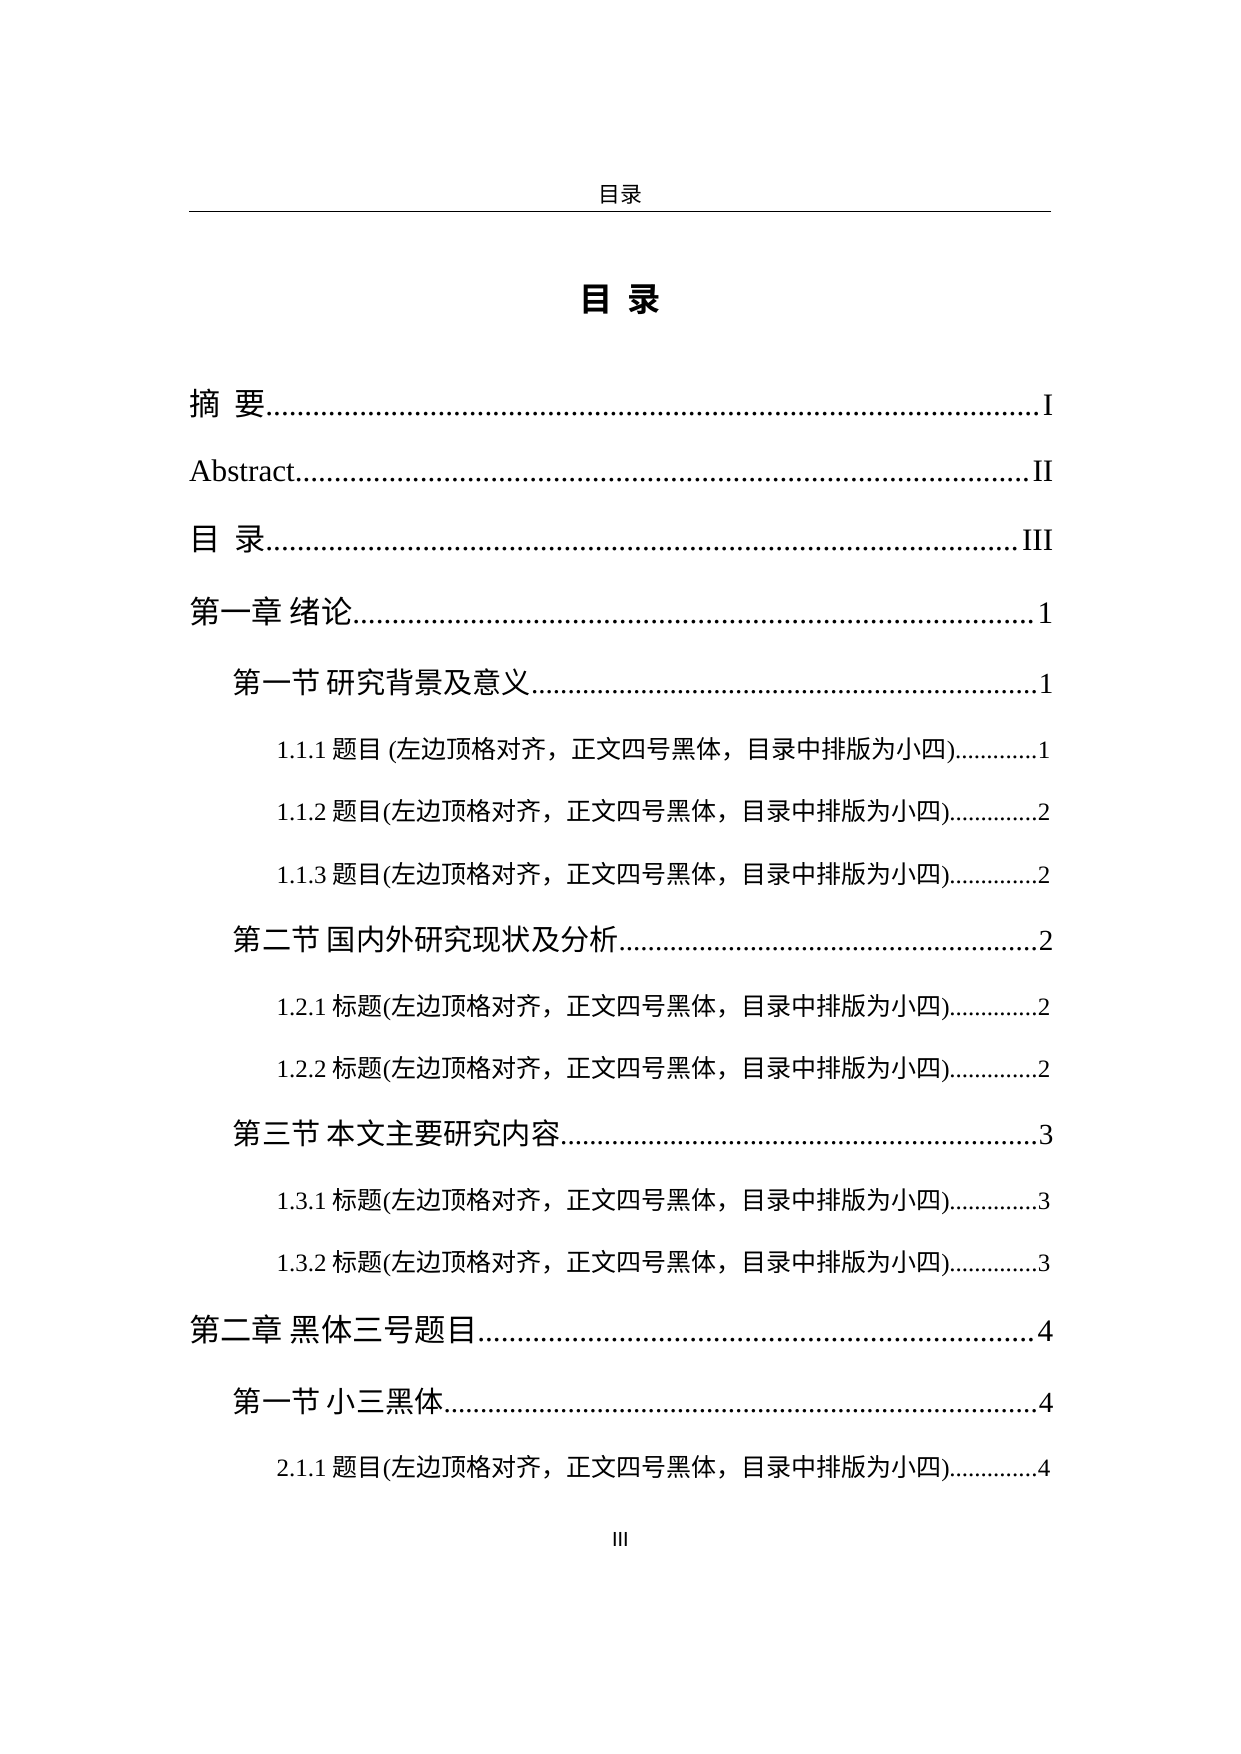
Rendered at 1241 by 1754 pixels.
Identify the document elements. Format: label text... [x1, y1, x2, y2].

text 1.3.1 标题(左边顶格对齐，正文四号黑体，目录中排版为小四) 3 [276, 1180, 1051, 1217]
text Abstract II [189, 452, 1051, 488]
subtitle 目 录 [189, 272, 1051, 321]
text 第一节 研究背景及意义 1 [233, 660, 1051, 702]
text 第二节 国内外研究现状及分析 2 [233, 917, 1051, 959]
text 1.1.3 题目(左边顶格对齐，正文四号黑体，目录中排版为小四) 2 [276, 854, 1051, 890]
text 1.3.2 标题(左边顶格对齐，正文四号黑体，目录中排版为小四) 3 [276, 1243, 1051, 1279]
text 第三节 本文主要研究内容 3 [233, 1111, 1051, 1153]
text 目 录 III [189, 514, 1051, 559]
text 第一节 小三黑体 4 [233, 1378, 1051, 1420]
text 1.2.1 标题(左边顶格对齐，正文四号黑体，目录中排版为小四) 2 [276, 986, 1051, 1022]
text 1.1.2 题目(左边顶格对齐，正文四号黑体，目录中排版为小四) 2 [276, 792, 1051, 828]
text 摘 要 I [189, 379, 1051, 424]
text 第二章 黑体三号题目 4 [189, 1305, 1051, 1351]
text 第一章 绪论 1 [189, 587, 1051, 632]
text 1.2.2 标题(左边顶格对齐，正文四号黑体，目录中排版为小四) 2 [276, 1048, 1051, 1085]
text 2.1.1 题目(左边顶格对齐，正文四号黑体，目录中排版为小四) 4 [276, 1447, 1051, 1484]
text 1.1.1 题目 (左边顶格对齐，正文四号黑体，目录中排版为小四) 1 [276, 729, 1051, 765]
